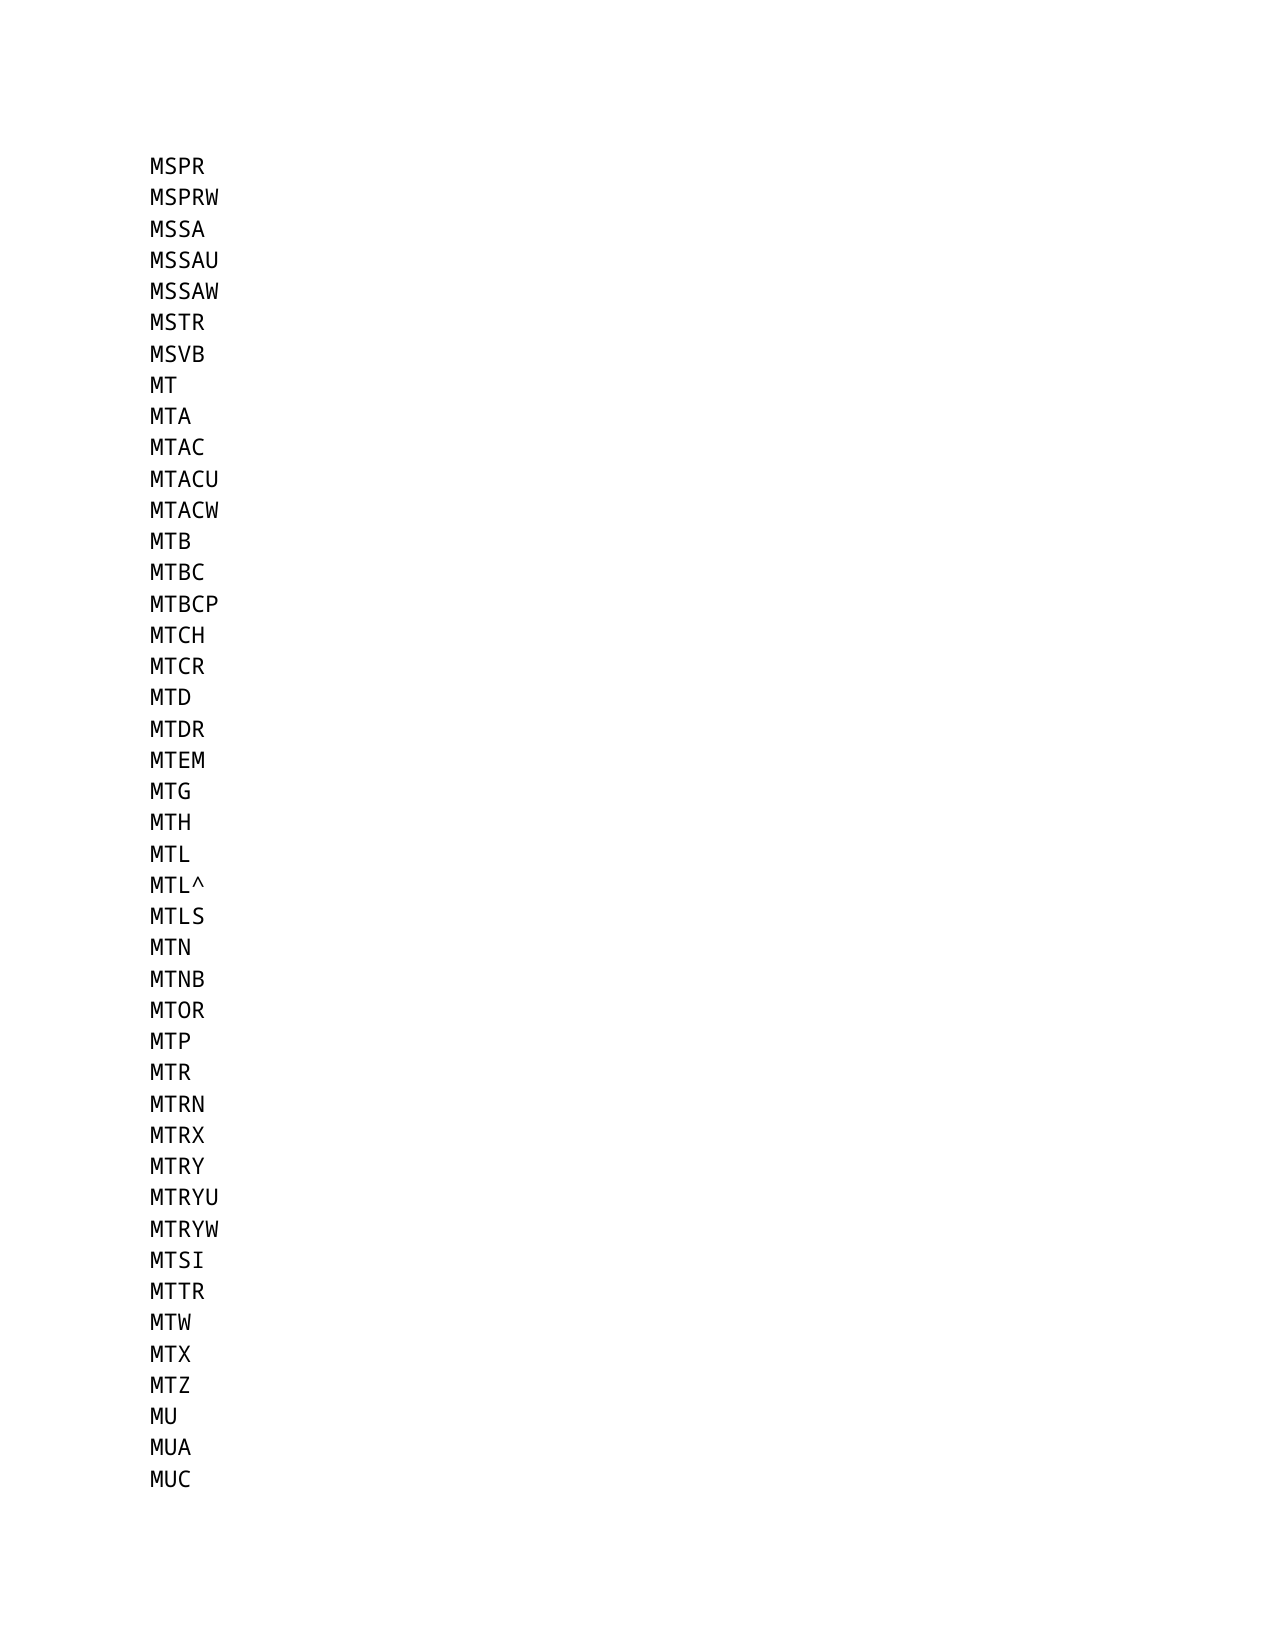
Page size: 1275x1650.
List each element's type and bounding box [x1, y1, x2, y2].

text [150, 150, 1125, 1494]
